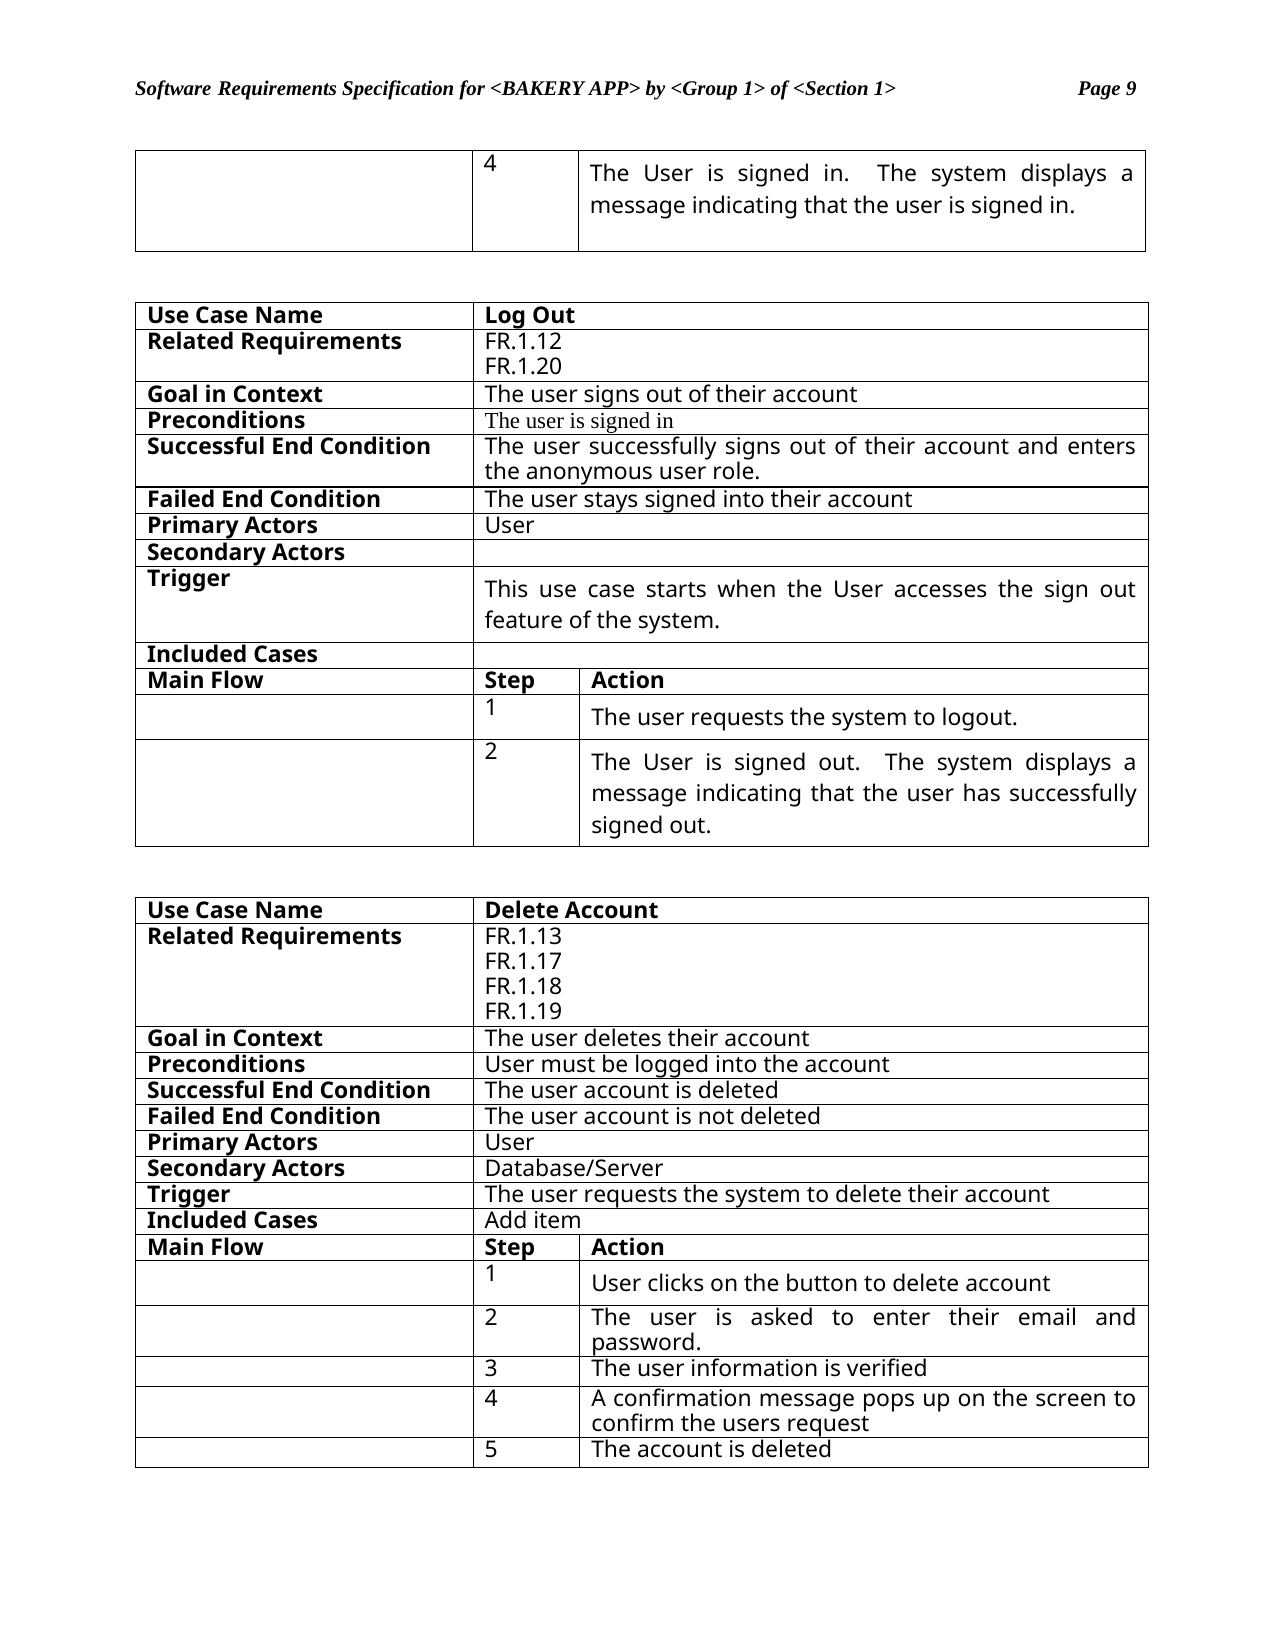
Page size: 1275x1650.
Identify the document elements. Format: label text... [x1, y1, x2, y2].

table_cell Step [474, 1235, 579, 1260]
table_cell The user account is not deleted [474, 1105, 1148, 1130]
table_cell Preconditions [136, 1053, 473, 1078]
table_cell Included Cases [136, 1209, 473, 1234]
table_cell [136, 740, 473, 846]
table_header Use Case Name [136, 898, 473, 923]
table_cell 4 [473, 151, 578, 251]
table_cell 4 [474, 1387, 579, 1437]
table_cell [474, 540, 1148, 566]
table_cell [136, 1438, 473, 1467]
table_cell A confirmation message pops up on the screen to confirm the users request [580, 1387, 1148, 1437]
table_cell 2 [474, 1306, 579, 1356]
table_cell The user is asked to enter their email and password. [580, 1306, 1148, 1356]
table_cell Action [580, 669, 1148, 694]
table_cell Add item [474, 1209, 1148, 1234]
table_cell Successful End Condition [136, 1079, 473, 1104]
table_cell The user requests the system to delete their account [474, 1183, 1148, 1208]
table_cell Related Requirements [136, 330, 473, 381]
table_cell [136, 1261, 473, 1305]
table_cell Preconditions [136, 409, 473, 434]
table_cell User must be logged into the account [474, 1053, 1148, 1078]
table_cell Goal in Context [136, 1027, 473, 1052]
table_cell [474, 643, 1148, 668]
table_cell The user account is deleted [474, 1079, 1148, 1104]
table_cell Main Flow [136, 1235, 473, 1260]
table_cell FR.1.12 FR.1.20 [474, 330, 1148, 381]
table_header Log Out [474, 303, 1148, 328]
table_cell 5 [474, 1438, 579, 1467]
table_cell User [474, 514, 1148, 539]
table_cell Related Requirements [136, 924, 473, 1026]
table_cell The user deletes their account [474, 1027, 1148, 1052]
table_cell Failed End Condition [136, 488, 473, 513]
table_cell 3 [474, 1357, 579, 1386]
table_cell Goal in Context [136, 382, 473, 408]
table_cell The User is signed out. The system displays a message indicating that the user has successfully signed out. [580, 740, 1148, 846]
table_cell The user signs out of their account [474, 382, 1148, 408]
table_cell Included Cases [136, 643, 473, 668]
table_cell [136, 1387, 473, 1437]
table_cell Successful End Condition [136, 435, 473, 486]
table_cell Failed End Condition [136, 1105, 473, 1130]
table_cell Trigger [136, 567, 473, 642]
table_cell Trigger [136, 1183, 473, 1208]
table_cell User clicks on the button to delete account [580, 1261, 1148, 1305]
table_cell Action [580, 1235, 1148, 1260]
table_header Delete Account [474, 898, 1148, 923]
table_cell Step [474, 669, 579, 694]
table_header Use Case Name [136, 303, 473, 328]
table_cell [136, 695, 473, 739]
table_cell Secondary Actors [136, 540, 473, 566]
table_cell Main Flow [136, 669, 473, 694]
table_cell The user stays signed into their account [474, 488, 1148, 513]
table_cell The user successfully signs out of their account and enters the anonymous user role. [474, 435, 1148, 486]
table_cell 1 [474, 1261, 579, 1305]
table_cell The User is signed in. The system displays a message indicating that the user is signed in. [579, 151, 1145, 251]
table_cell Primary Actors [136, 514, 473, 539]
table_cell [136, 1357, 473, 1386]
table_cell [136, 151, 472, 251]
table_cell [136, 1306, 473, 1356]
table_cell FR.1.13 FR.1.17 FR.1.18 FR.1.19 [474, 924, 1148, 1026]
table_cell Primary Actors [136, 1131, 473, 1156]
table_cell User [474, 1131, 1148, 1156]
table_cell 1 [474, 695, 579, 739]
table_cell Database/Server [474, 1157, 1148, 1182]
table_cell The account is deleted [580, 1438, 1148, 1467]
table_cell The user requests the system to logout. [580, 695, 1148, 739]
table_cell Secondary Actors [136, 1157, 473, 1182]
table_cell The user is signed in [474, 409, 1148, 434]
table_cell This use case starts when the User accesses the sign out feature of the system. [474, 567, 1148, 642]
table_cell 2 [474, 740, 579, 846]
table_cell The user information is verified [580, 1357, 1148, 1386]
